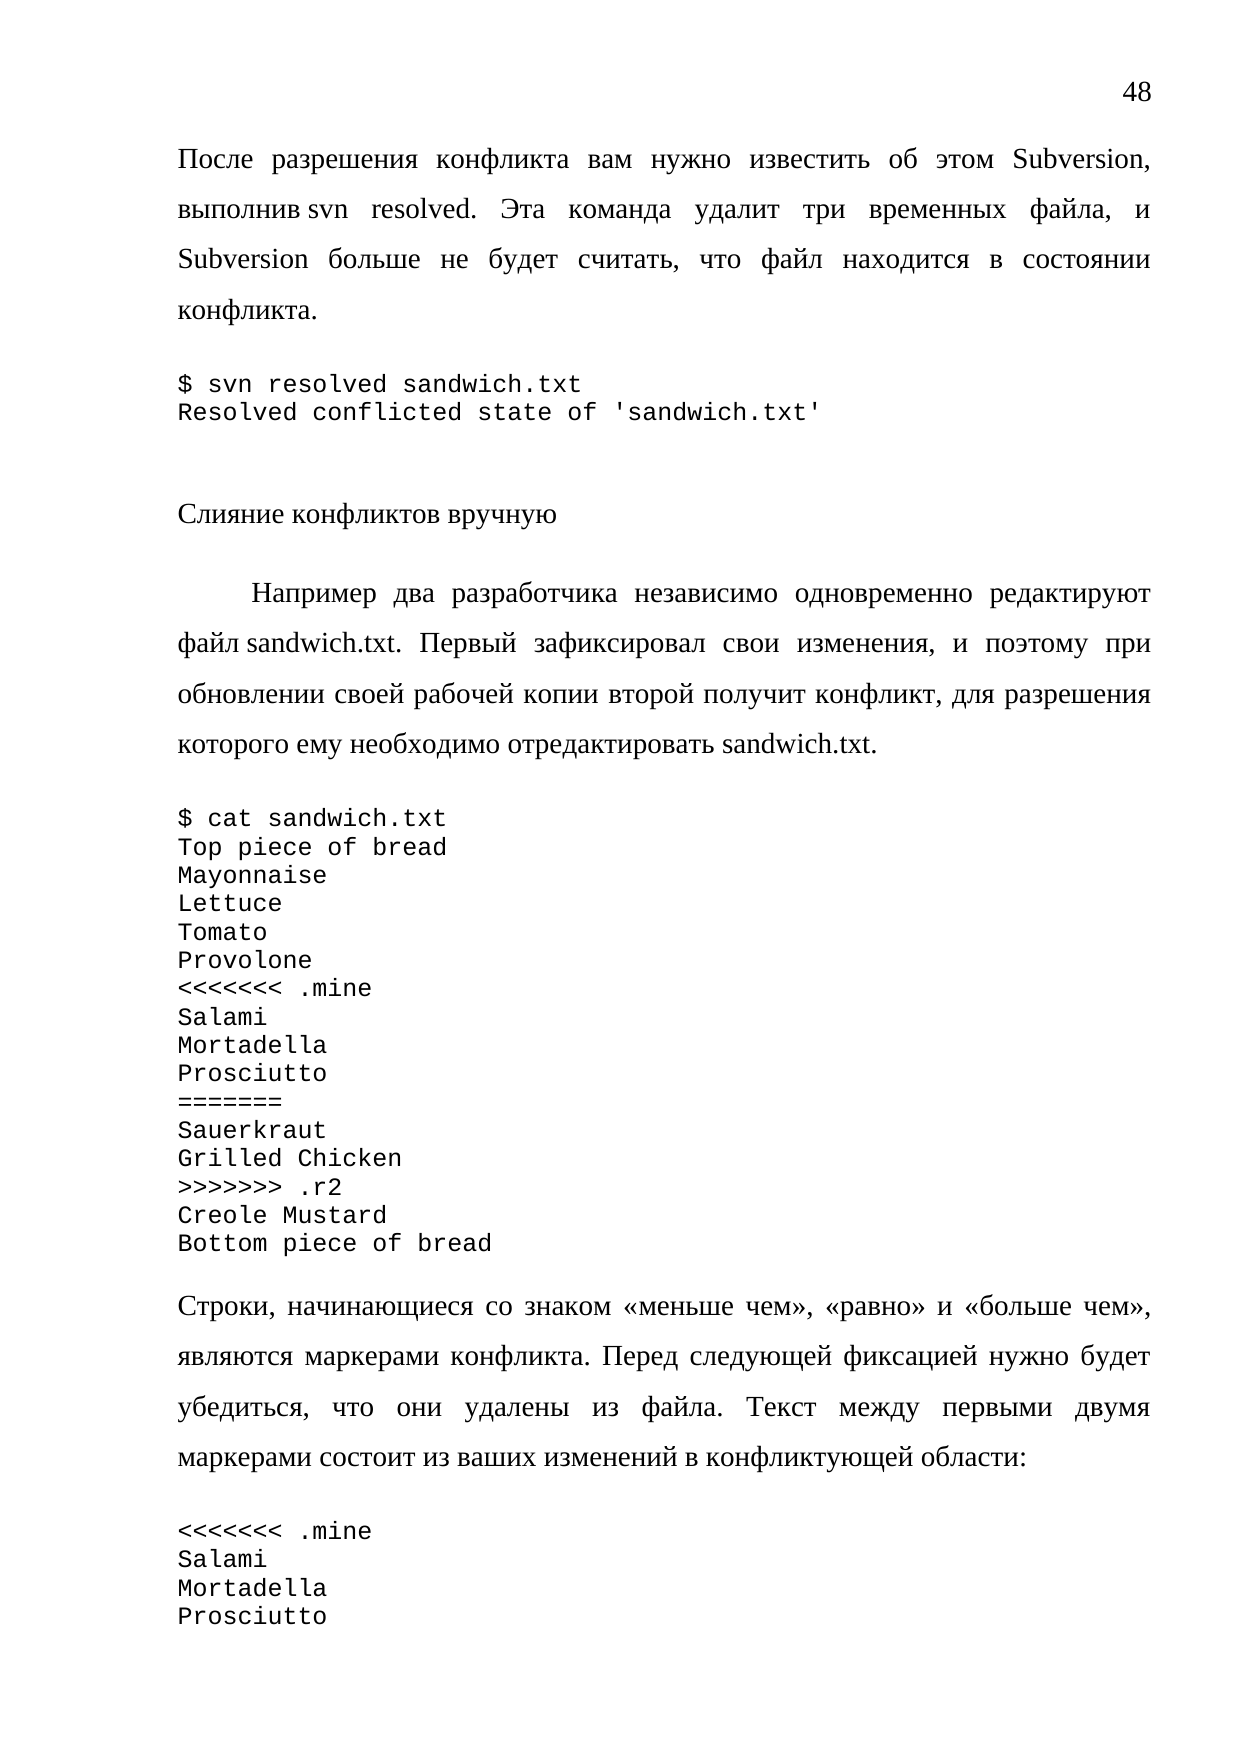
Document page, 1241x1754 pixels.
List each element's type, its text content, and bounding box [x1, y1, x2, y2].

text >>>>>>> .r2 [177, 1174, 1152, 1202]
text <<<<<<< .mine [177, 976, 1152, 1004]
text После разрешения конфликта вам нужно известить об этом Subversion, выполнив svn resolved. Эта команда удалит три временных файла, и Subversion больше не будет считать, что файл находится в состоянии конфликта. [177, 141, 1152, 325]
text Creole Mustard [177, 1202, 1152, 1231]
text Grilled Chicken [177, 1146, 1152, 1174]
text Bottom piece of bread [177, 1231, 1152, 1259]
text Tomato [177, 919, 1152, 947]
text Sauerkraut [177, 1117, 1152, 1146]
text ======= [177, 1089, 1152, 1117]
text Salami [177, 1547, 1152, 1575]
text Mortadella [177, 1575, 1152, 1604]
text Top piece of bread [177, 834, 1152, 862]
text Resolved conflicted state of 'sandwich.txt' [177, 400, 1152, 428]
text $ cat sandwich.txt [177, 806, 1152, 834]
text Mayonnaise [177, 862, 1152, 891]
text Prosciutto [177, 1604, 1152, 1632]
text Salami [177, 1004, 1152, 1032]
subtitle Слияние конфликтов вручную [177, 496, 1152, 529]
text Lettuce [177, 891, 1152, 919]
text Строки, начинающиеся со знаком «меньше чем», «равно» и «больше чем», являются маркерами конфликта. Перед следующей фиксацией нужно будет убедиться, что они удалены из файла. Текст между первыми двумя маркерами состоит из ваших изменений в конфликтующей области: [177, 1288, 1152, 1473]
text $ svn resolved sandwich.txt [177, 371, 1152, 400]
text Например два разработчика независимо одновременно редактируют файл sandwich.txt. Первый зафиксировал свои изменения, и поэтому при обновлении своей рабочей копии второй получит конфликт, для разрешения которого ему необходимо отредактировать sandwich.txt. [177, 575, 1152, 760]
text <<<<<<< .mine [177, 1519, 1152, 1547]
text Prosciutto [177, 1061, 1152, 1089]
text Mortadella [177, 1032, 1152, 1061]
text Provolone [177, 947, 1152, 976]
